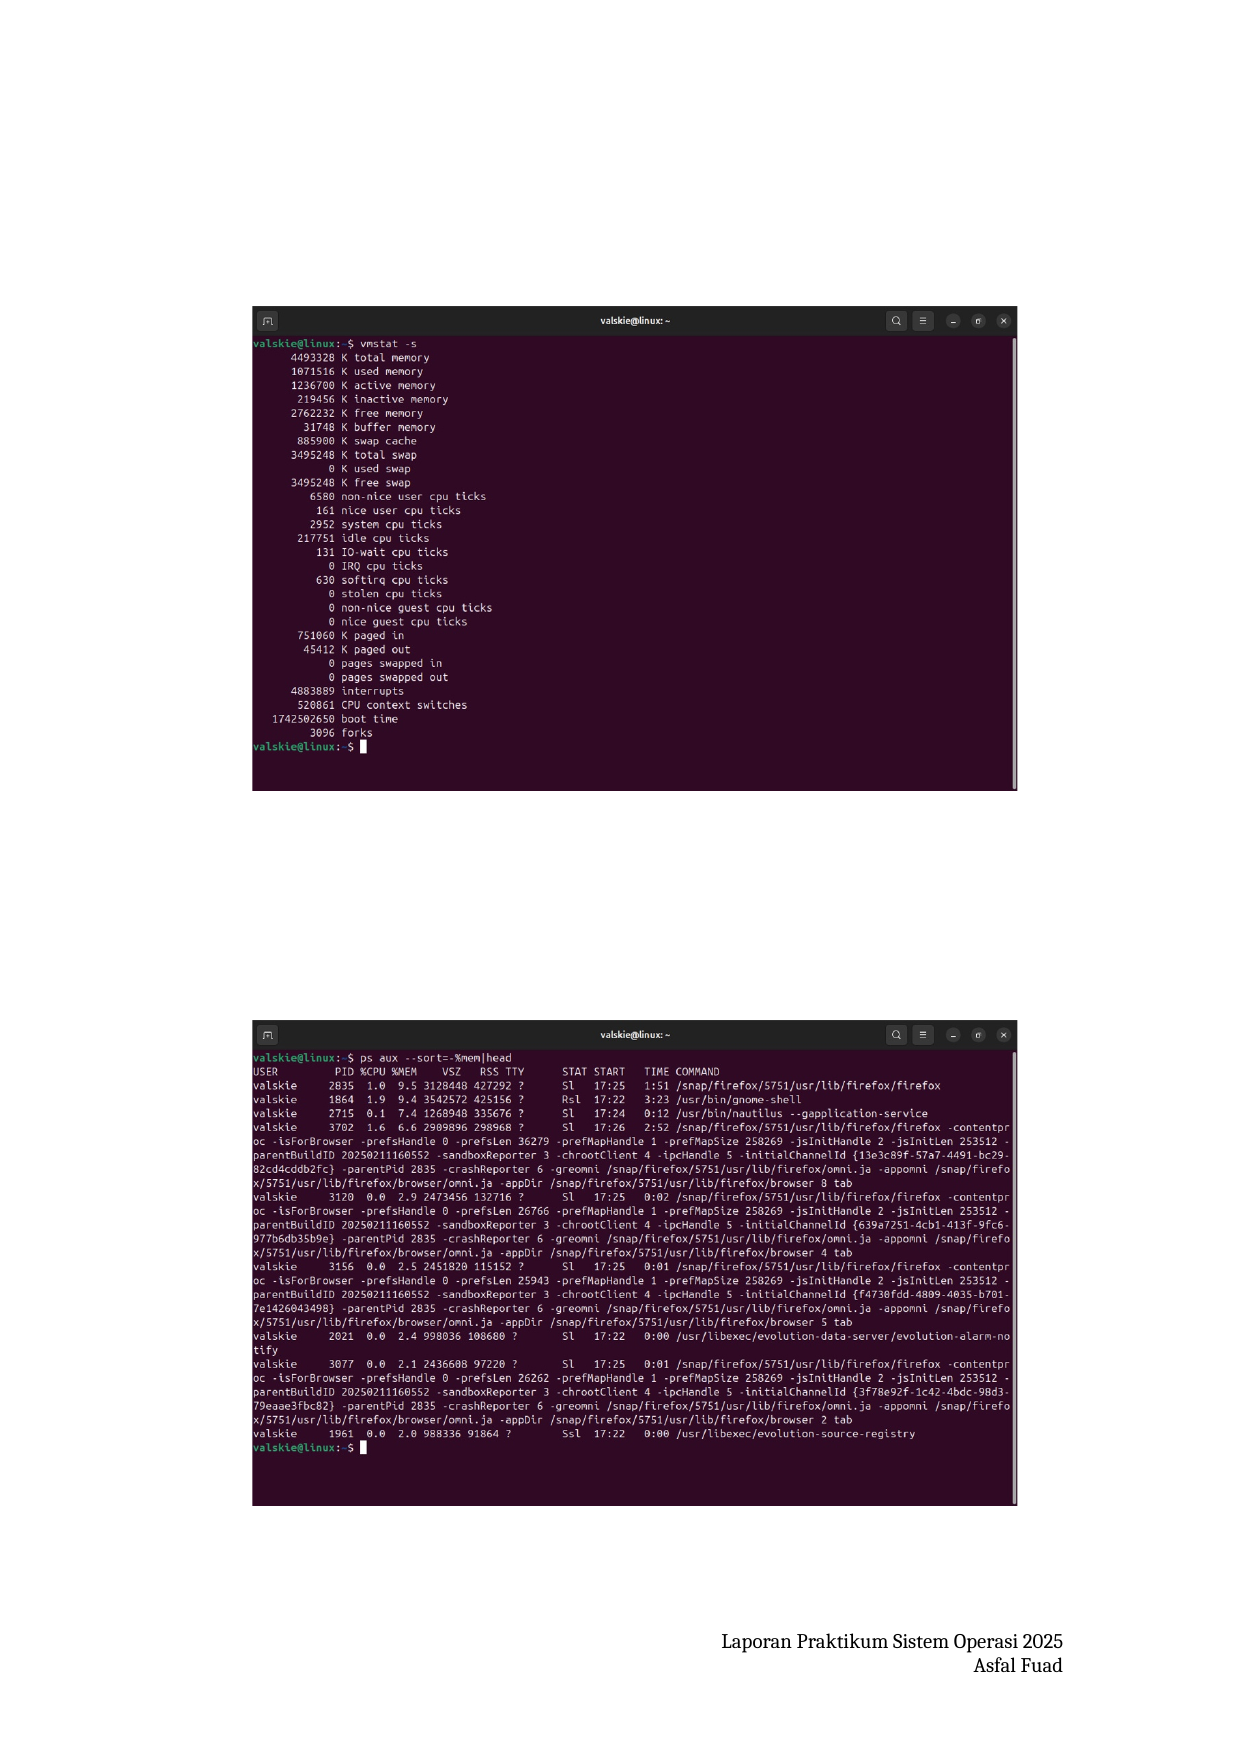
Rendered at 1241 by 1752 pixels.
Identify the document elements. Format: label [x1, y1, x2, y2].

picture [252, 306, 1018, 791]
picture [252, 1020, 1018, 1506]
